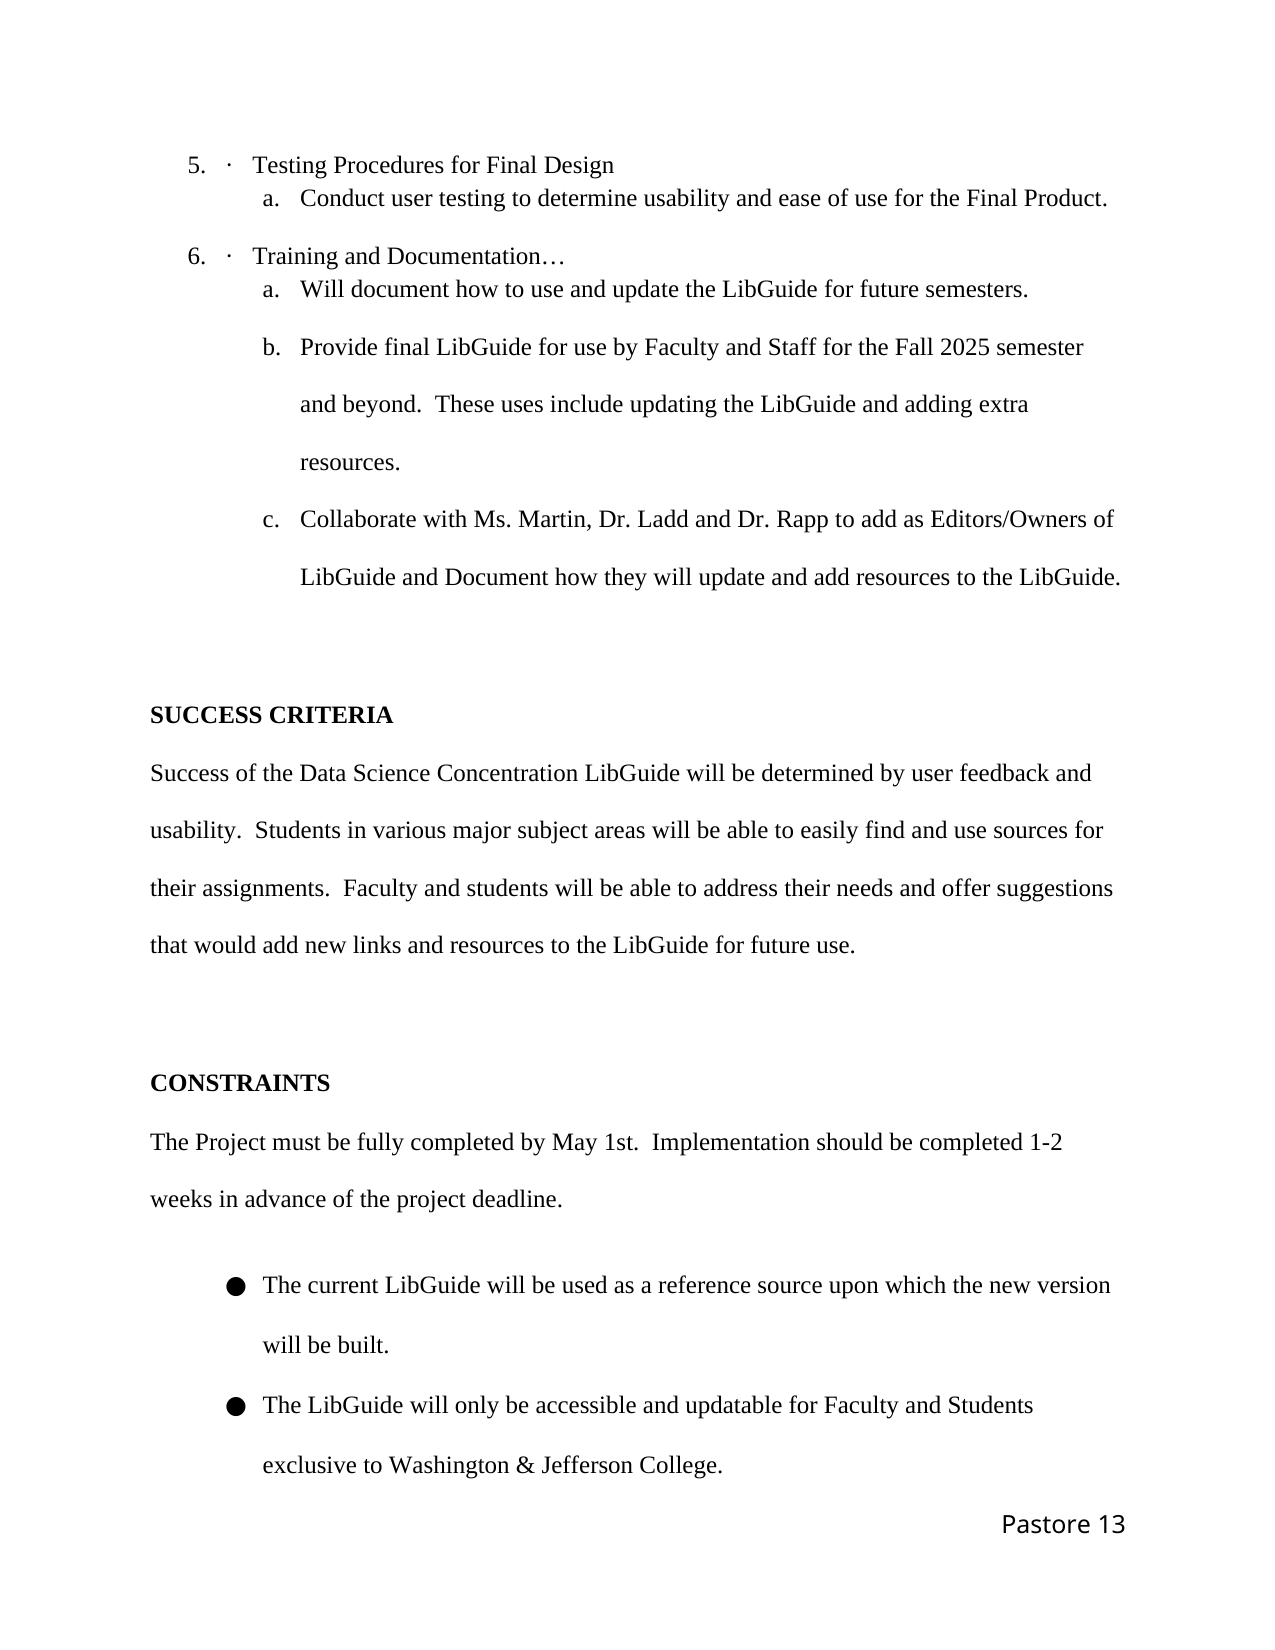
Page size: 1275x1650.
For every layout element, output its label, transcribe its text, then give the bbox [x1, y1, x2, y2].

list Provide final LibGuide for use by Faculty and Staff for the Fall 2025 semester and beyond. These uses include updating the LibGuide and adding extra resources. [262, 332, 1125, 475]
list The current LibGuide will be used as a reference source upon which the new version will be built. [225, 1267, 1125, 1358]
list Will document how to use and update the LibGuide for future semesters. [262, 274, 1125, 303]
text Success of the Data Science Concentration LibGuide will be determined by user feedback and usability. Students in various major subject areas will be able to easily find and use sources for their assignments. Faculty and students will be able to address their needs and offer suggestions that would add new links and resources to the LibGuide for future use. [150, 758, 1125, 959]
text SUCCESS CRITERIA [150, 700, 1125, 728]
list · Testing Procedures for Final Design [187, 150, 1125, 179]
list Collaborate with Ms. Martin, Dr. Ladd and Dr. Rapp to add as Editors/Owners of LibGuide and Document how they will update and add resources to the LibGuide. [262, 504, 1125, 590]
text The Project must be fully completed by May 1st. Implementation should be completed 1-2 weeks in advance of the project deadline. [150, 1127, 1125, 1213]
list · Training and Documentation… [187, 241, 1125, 269]
text CONSTRAINTS [150, 1068, 1125, 1097]
list The LibGuide will only be accessible and updatable for Faculty and Students exclusive to Washington & Jefferson College. [225, 1387, 1125, 1479]
list Conduct user testing to determine usability and ease of use for the Final Product. [262, 183, 1125, 212]
